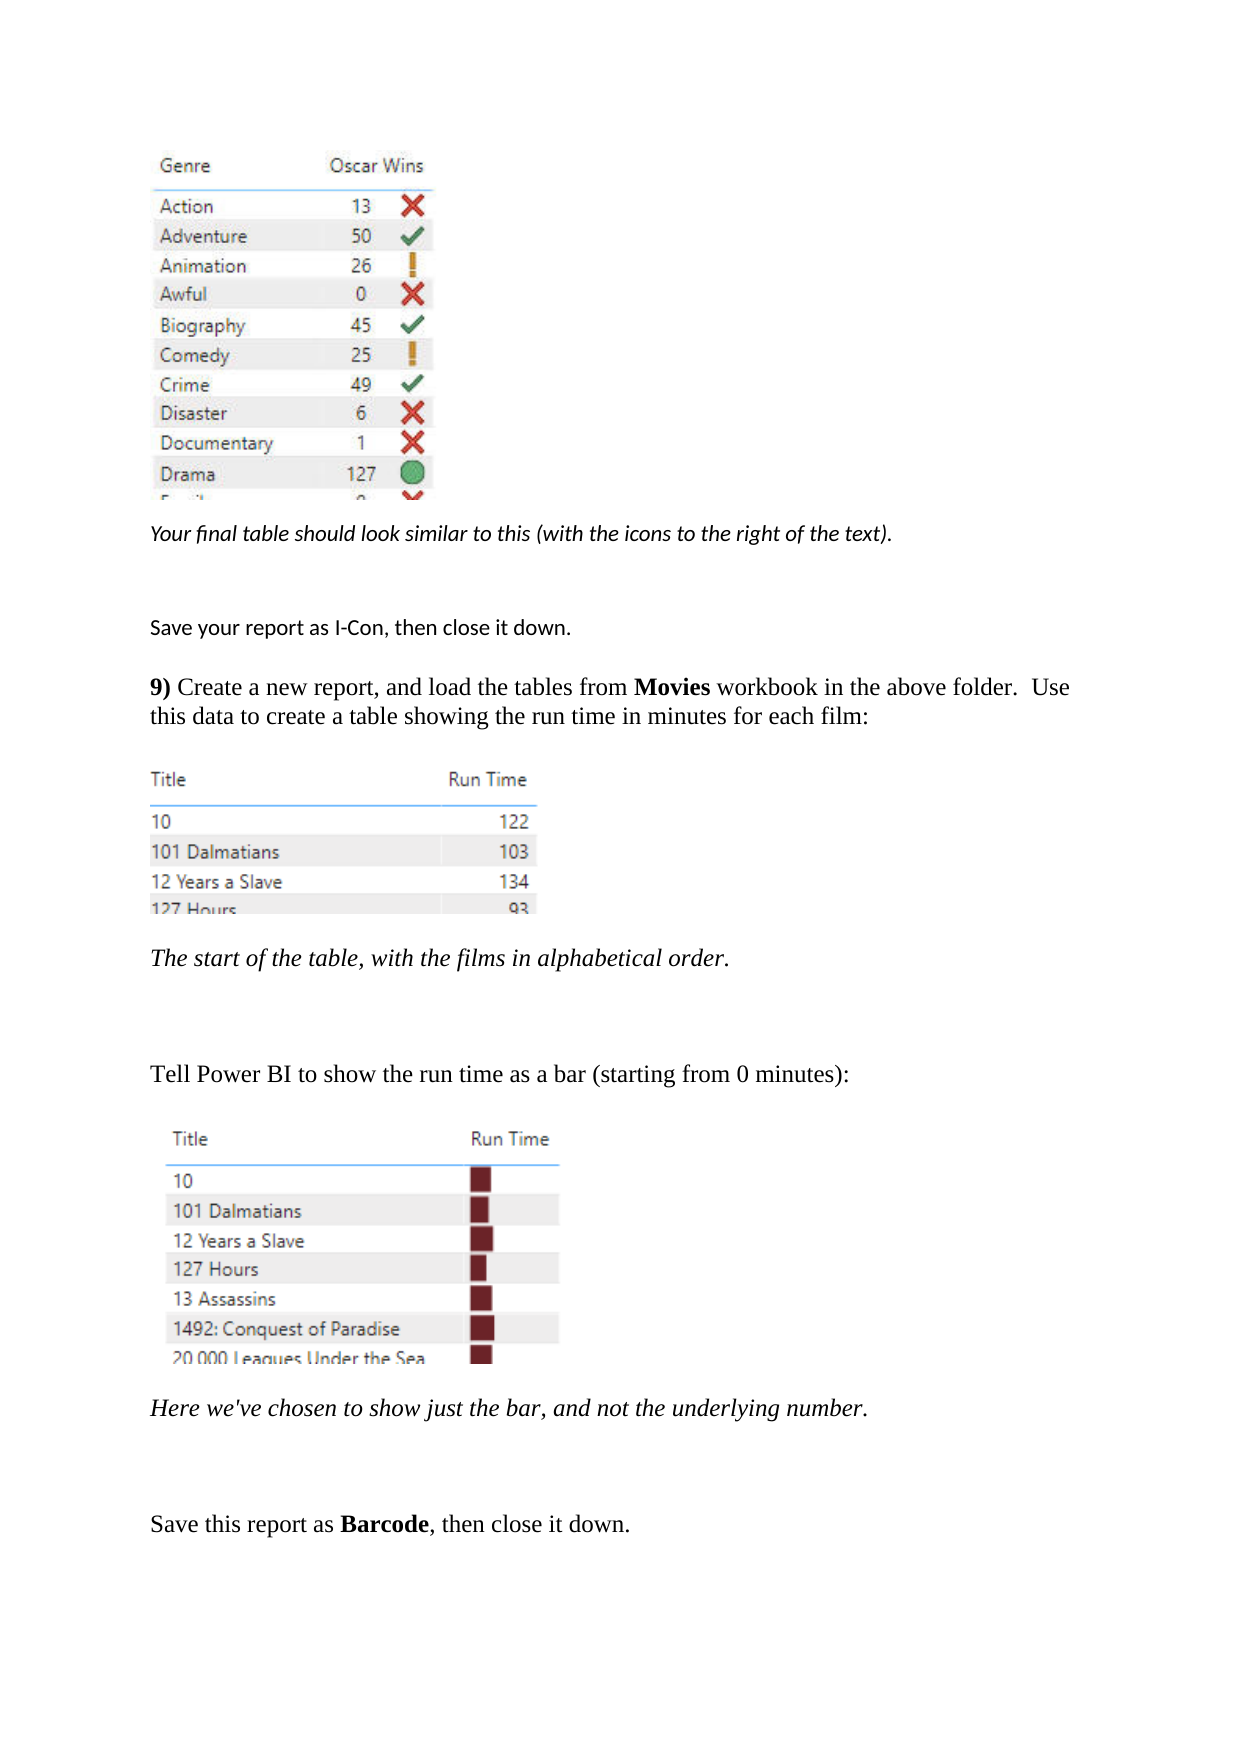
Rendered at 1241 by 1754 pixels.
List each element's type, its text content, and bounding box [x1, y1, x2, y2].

picture [150, 1116, 575, 1364]
text Save your report as I-Con, then close it down. [150, 613, 1090, 641]
text Save this report as Barcode, then close it down. [150, 1509, 1090, 1538]
text Here we've chosen to show just the bar, and not the underlying number. [150, 1393, 1090, 1422]
text The start of the table, with the films in alphabetical order. [150, 943, 1090, 972]
text Your final table should look similar to this (with the icons to the right of the text). [150, 519, 1090, 547]
text 9) Create a new report, and load the tables from Movies workbook in the above folder. Use this data to create a table showing the run time in minutes for each film: [150, 672, 1090, 729]
text Tell Power BI to show the run time as a bar (starting from 0 minutes): [150, 1059, 1090, 1087]
picture [150, 758, 540, 914]
picture [150, 150, 437, 500]
